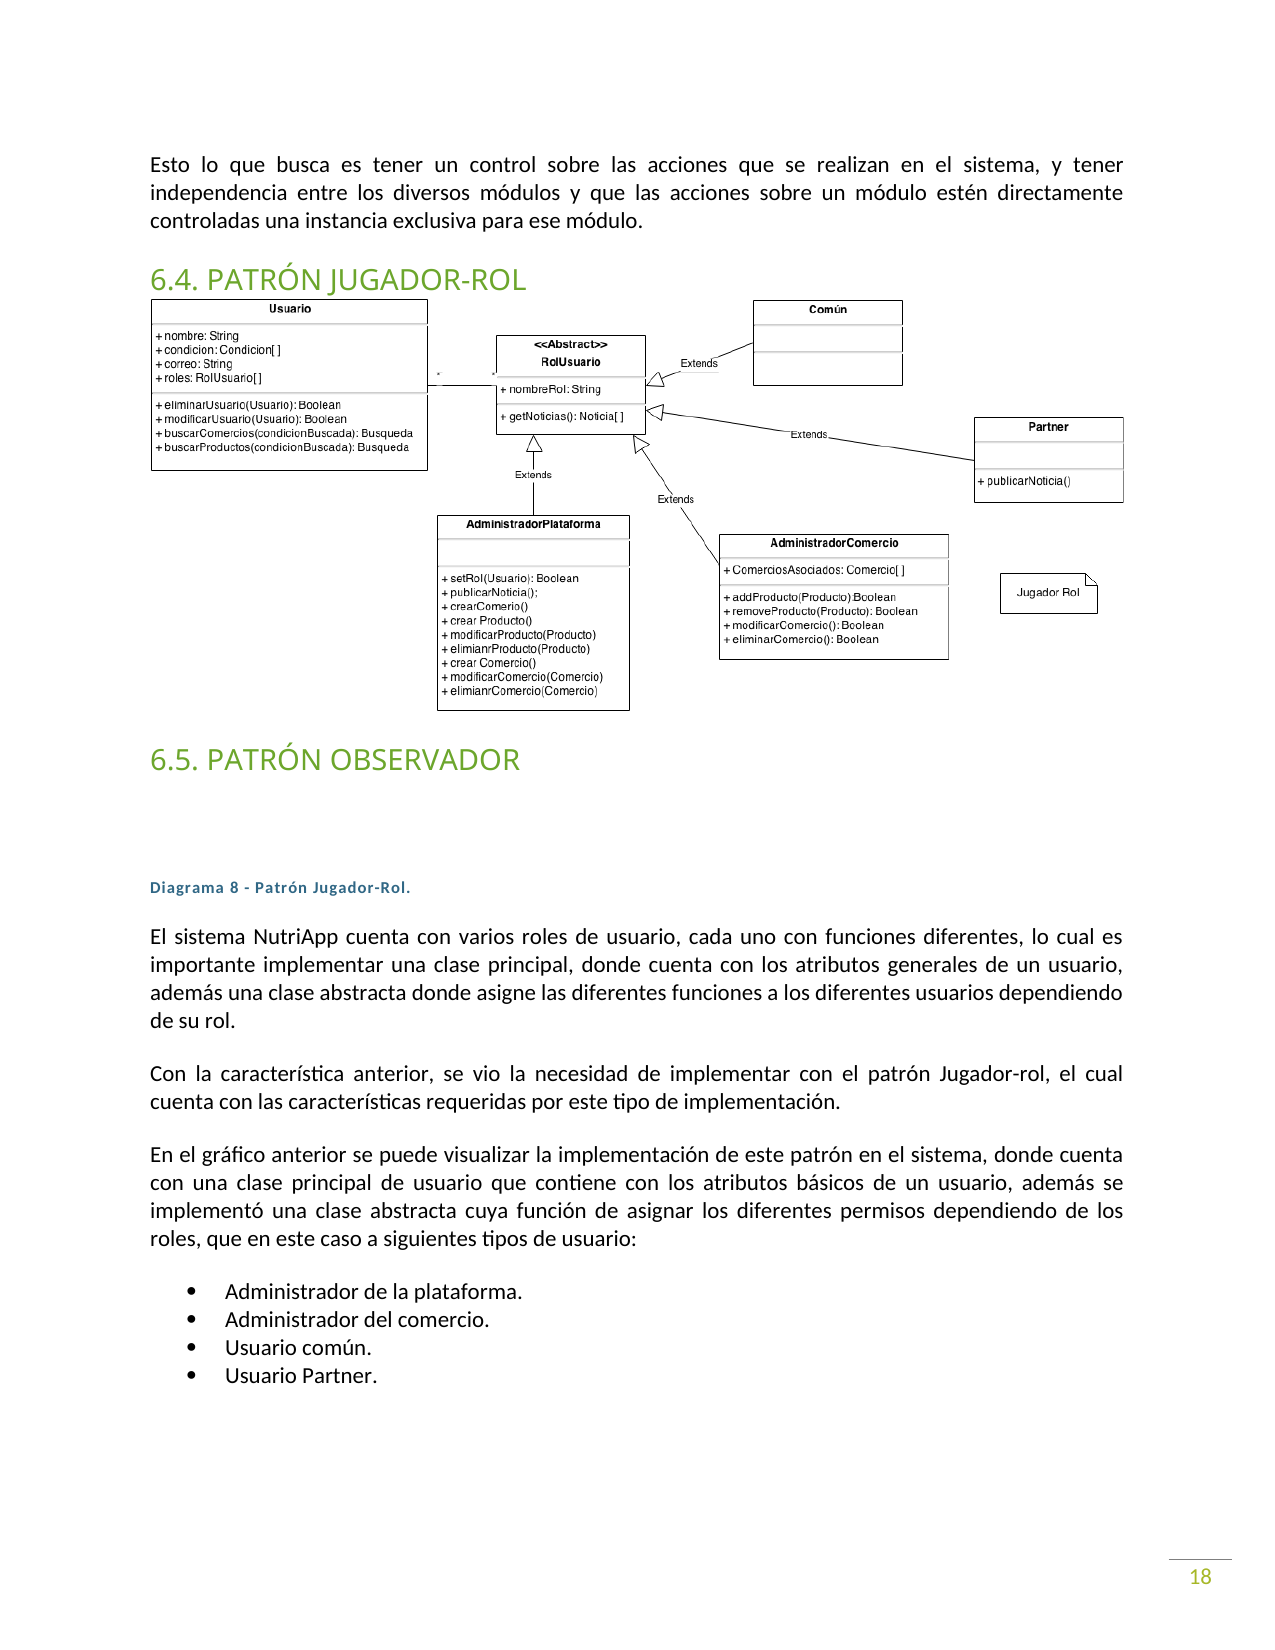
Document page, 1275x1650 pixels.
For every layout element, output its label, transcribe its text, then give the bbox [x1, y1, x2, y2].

text Esto lo que busca es tener un control sobre las acciones que se realizan en el sistema, y tener independencia entre los diversos módulos y que las acciones sobre un módulo estén directamente controladas una instancia exclusiva para ese módulo. [150, 150, 1125, 234]
list Usuario Partner. [187, 1362, 1125, 1389]
text El sistema NutriApp cuenta con varios roles de usuario, cada uno con funciones diferentes, lo cual es importante implementar una clase principal, donde cuenta con los atributos generales de un usuario, además una clase abstracta donde asigne las diferentes funciones a los diferentes usuarios dependiendo de su rol. [150, 922, 1125, 1034]
list Administrador de la plataforma. [187, 1277, 1125, 1306]
list Usuario común. [187, 1333, 1125, 1362]
text En el gráfico anterior se puede visualizar la implementación de este patrón en el sistema, donde cuenta con una clase principal de usuario que contiene con los atributos básicos de un usuario, además se implementó una clase abstracta cuya función de asignar los diferentes permisos dependiendo de los roles, que en este caso a siguientes tipos de usuario: [150, 1140, 1125, 1252]
list Administrador del comercio. [187, 1306, 1125, 1333]
picture [150, 298, 1124, 714]
subtitle 6.5. Patrón OBSERVADOR [150, 739, 1125, 779]
text Diagrama 8 - Patrón Jugador-Rol. [150, 877, 1125, 897]
subtitle 6.4. Patrón Jugador-Rol [150, 259, 1125, 299]
text Con la característica anterior, se vio la necesidad de implementar con el patrón Jugador-rol, el cual cuenta con las características requeridas por este tipo de implementación. [150, 1059, 1125, 1115]
